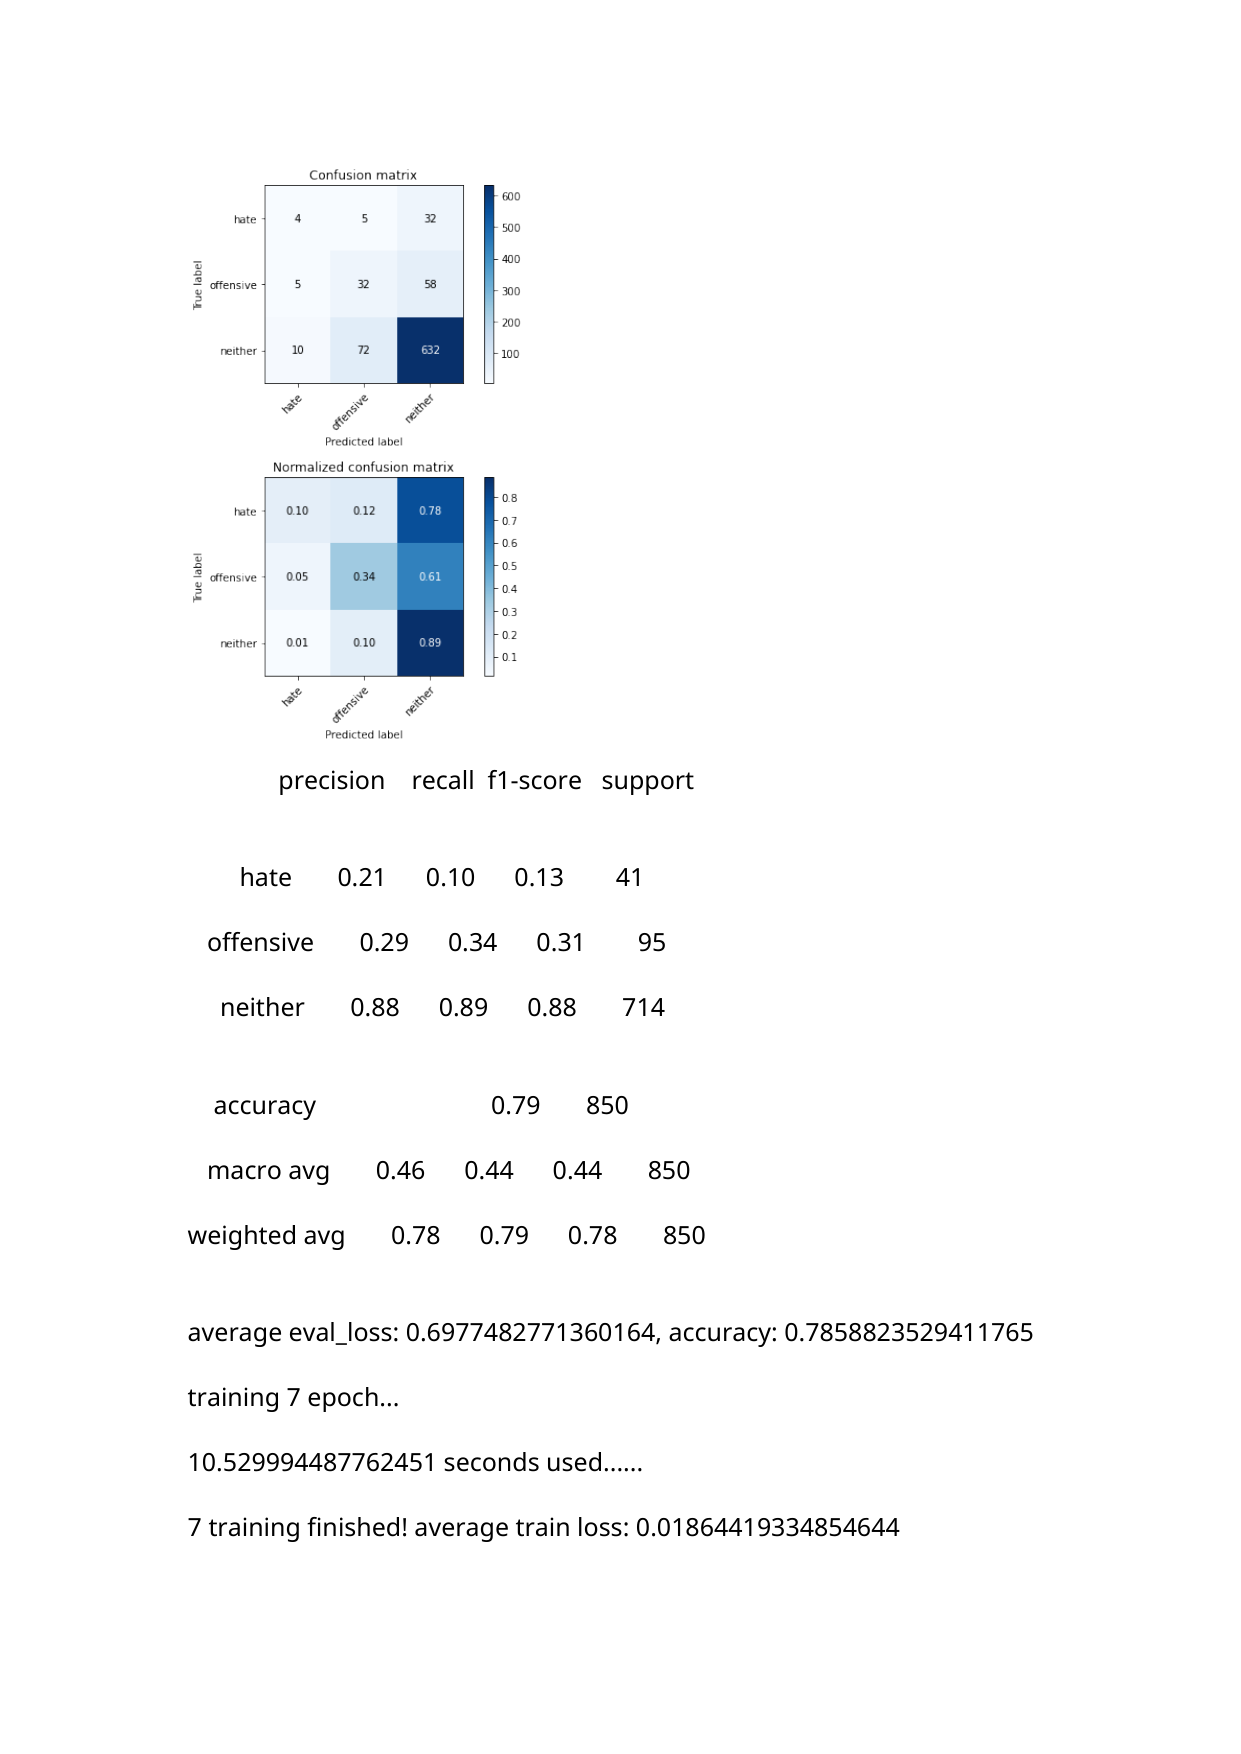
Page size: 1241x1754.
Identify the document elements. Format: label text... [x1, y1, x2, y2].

picture [187, 162, 528, 454]
text hate 0.21 0.10 0.13 41 [187, 844, 1053, 909]
text accuracy 0.79 850 [187, 1072, 1053, 1137]
text average eval_loss: 0.6977482771360164, accuracy: 0.7858823529411765 [187, 1299, 1053, 1364]
text 7 training finished! average train loss: 0.01864419334854644 [187, 1494, 1053, 1559]
text 10.529994487762451 seconds used...... [187, 1429, 1053, 1494]
text precision recall f1-score support [187, 747, 1053, 812]
text weighted avg 0.78 0.79 0.78 850 [187, 1202, 1053, 1267]
text offensive 0.29 0.34 0.31 95 [187, 909, 1053, 974]
text training 7 epoch... [187, 1364, 1053, 1429]
picture [187, 455, 525, 747]
text neither 0.88 0.89 0.88 714 [187, 974, 1053, 1039]
text macro avg 0.46 0.44 0.44 850 [187, 1137, 1053, 1202]
